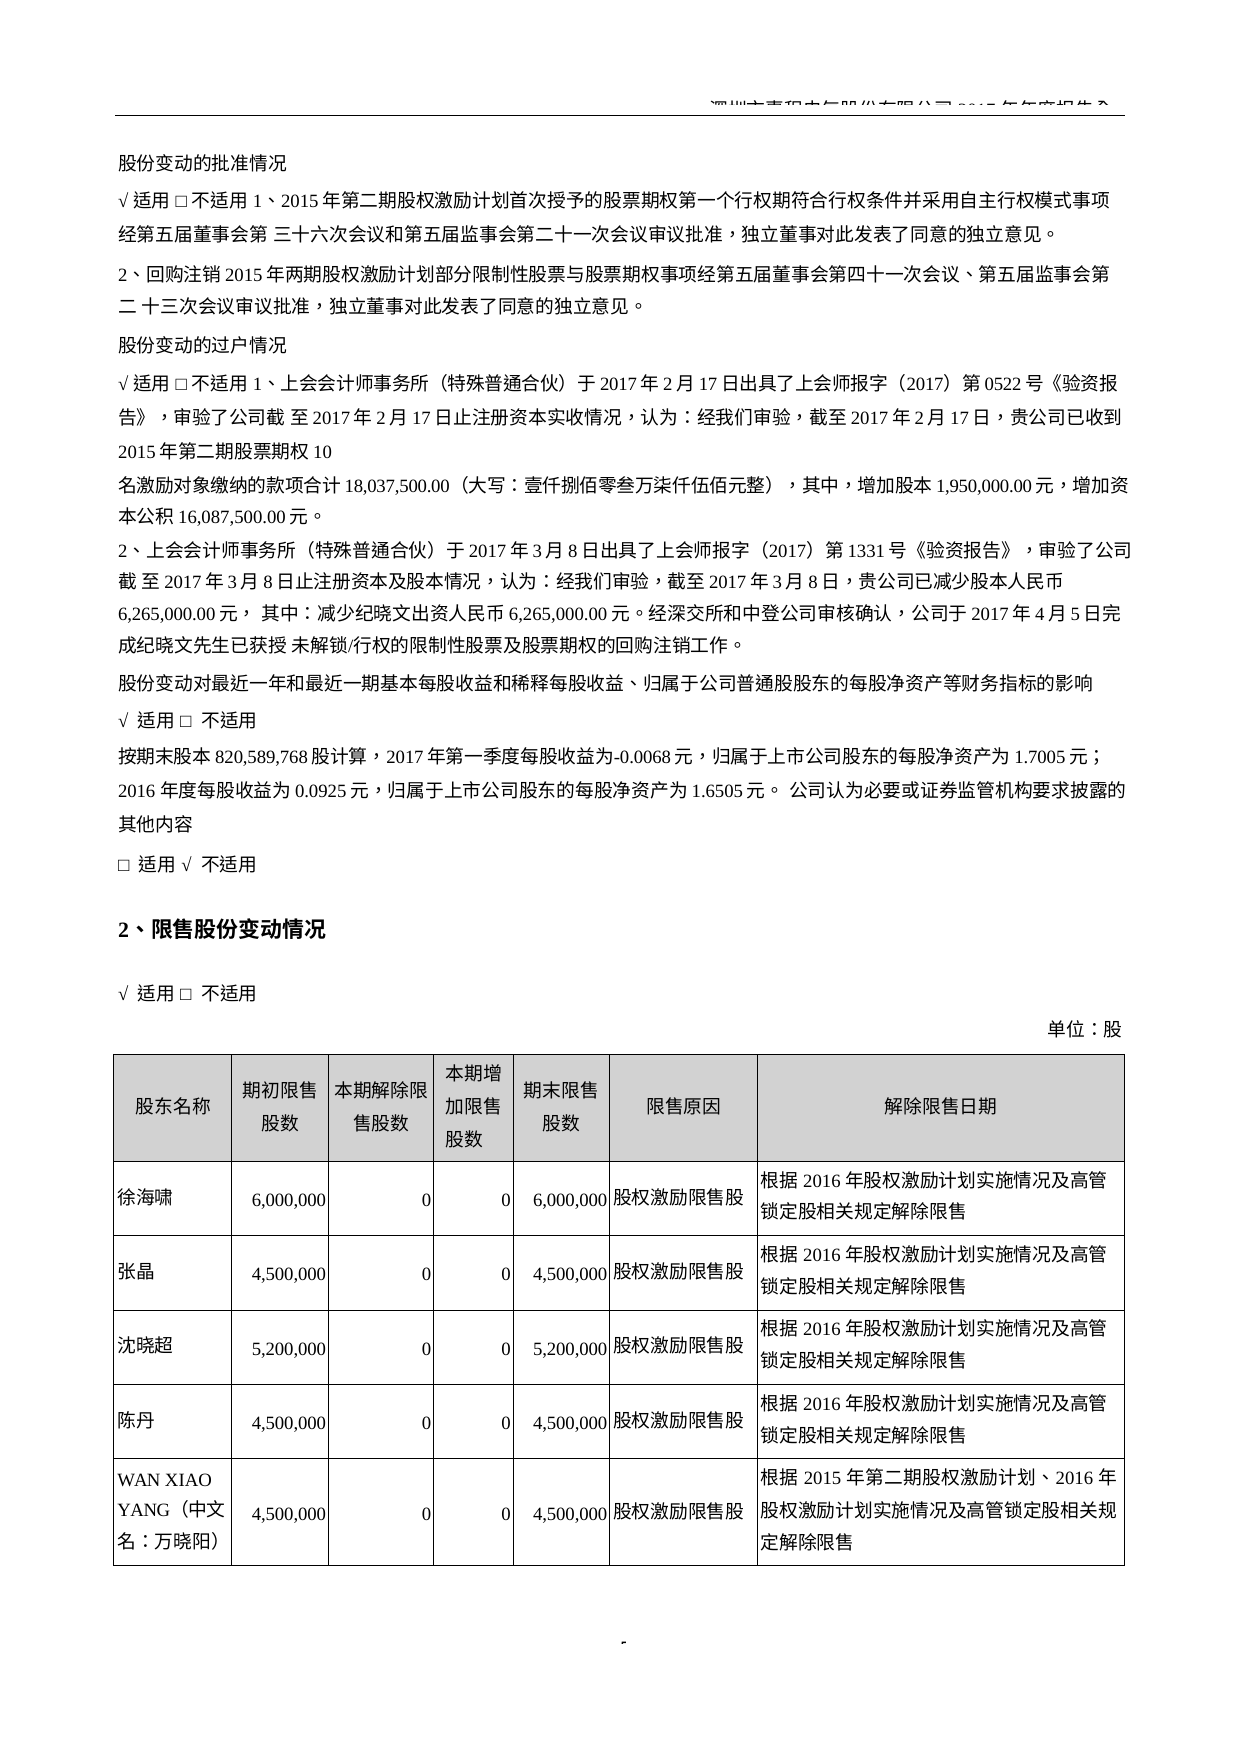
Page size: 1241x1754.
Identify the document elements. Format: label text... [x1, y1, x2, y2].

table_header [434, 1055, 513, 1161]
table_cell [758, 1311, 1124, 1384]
text 2、回购注销2015年两期股权激励计划部分限制性股票与股票期权事项经第五届董事会第四十一次会议、第五届监事会第二 十三次会议审议批准，独立董事对此发表了同意的独立意见。 [118, 262, 1123, 319]
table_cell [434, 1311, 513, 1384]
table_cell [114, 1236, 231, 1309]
text √ 适用 □ 不适用 [118, 981, 1132, 1006]
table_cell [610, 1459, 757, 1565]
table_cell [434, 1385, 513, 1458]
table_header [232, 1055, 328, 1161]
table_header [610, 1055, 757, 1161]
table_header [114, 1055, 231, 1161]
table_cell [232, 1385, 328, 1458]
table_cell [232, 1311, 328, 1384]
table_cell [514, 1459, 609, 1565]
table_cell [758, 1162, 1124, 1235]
subtitle 2、限售股份变动情况 [118, 914, 1132, 943]
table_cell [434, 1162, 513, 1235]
text √ 适用 □ 不适用 1、2015年第二期股权激励计划首次授予的股票期权第一个行权期符合行权条件并采用自主行权模式事项经第五届董事会第 三十六次会议和第五届监事会第二十一次会议审议批准，独立董事对此发表了同意的独立意见。 [118, 188, 1123, 247]
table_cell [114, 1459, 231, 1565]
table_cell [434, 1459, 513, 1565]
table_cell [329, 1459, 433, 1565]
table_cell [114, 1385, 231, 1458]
text □ 适用 √ 不适用 [118, 851, 1132, 877]
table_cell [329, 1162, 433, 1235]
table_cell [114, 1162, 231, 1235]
text √ 适用 □ 不适用 [118, 707, 1132, 733]
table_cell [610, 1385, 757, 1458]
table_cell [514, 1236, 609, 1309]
text 股份变动对最近一年和最近一期基本每股收益和稀释每股收益、归属于公司普通股股东的每股净资产等财务指标的影响 [118, 670, 1132, 696]
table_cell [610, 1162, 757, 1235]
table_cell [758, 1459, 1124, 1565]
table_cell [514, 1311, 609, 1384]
text 按期末股本820,589,768股计算，2017年第一季度每股收益为-0.0068元，归属于上市公司股东的每股净资产为1.7005元；2016 年度每股收益为0.0925元，归属于上市公司股东的每股净资产为1.6505元。 公司认为必要或证券监管机构要求披露的其他内容 [118, 744, 1132, 837]
text 股份变动的批准情况 [118, 150, 1132, 176]
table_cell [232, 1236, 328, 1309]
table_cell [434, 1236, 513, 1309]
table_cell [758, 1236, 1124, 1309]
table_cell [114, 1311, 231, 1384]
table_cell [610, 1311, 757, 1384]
text 2、上会会计师事务所（特殊普通合伙）于2017年3月8日出具了上会师报字（2017）第1331号《验资报告》，审验了公司截 至2017年3月8日止注册资本及股本情况，认为：经我们审验，截至2017年3月8日，贵公司已减少股本人民币6,265,000.00元， 其中：减少纪晓文出资人民币6,265,000.00元。经深交所和中登公司审核确认，公司于2017年4月5日完成纪晓文先生已获授 未解锁/行权的限制性股票及股票期权的回购注销工作。 [118, 537, 1132, 658]
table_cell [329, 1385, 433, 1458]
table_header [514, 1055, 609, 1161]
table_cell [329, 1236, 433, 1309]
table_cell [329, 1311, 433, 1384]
text 名激励对象缴纳的款项合计18,037,500.00（大写：壹仟捌佰零叁万柒仟伍佰元整），其中，增加股本1,950,000.00元，增加资 本公积16,087,500.00元。 [118, 472, 1132, 529]
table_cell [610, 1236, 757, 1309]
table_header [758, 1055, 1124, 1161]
text 股份变动的过户情况 [118, 333, 1132, 358]
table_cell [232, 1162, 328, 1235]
text √ 适用 □ 不适用 1、上会会计师事务所（特殊普通合伙）于2017年2月17日出具了上会师报字（2017）第0522号《验资报告》，审验了公司截 至2017年2月17日止注册资本实收情况，认为：经我们审验，截至2017年2月17日，贵公司已收到2015年第二期股票期权10 [118, 370, 1132, 463]
text 单位：股 [102, 1017, 1122, 1042]
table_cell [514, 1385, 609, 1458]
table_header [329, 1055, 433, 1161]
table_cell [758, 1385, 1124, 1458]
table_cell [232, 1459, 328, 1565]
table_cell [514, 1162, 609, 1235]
